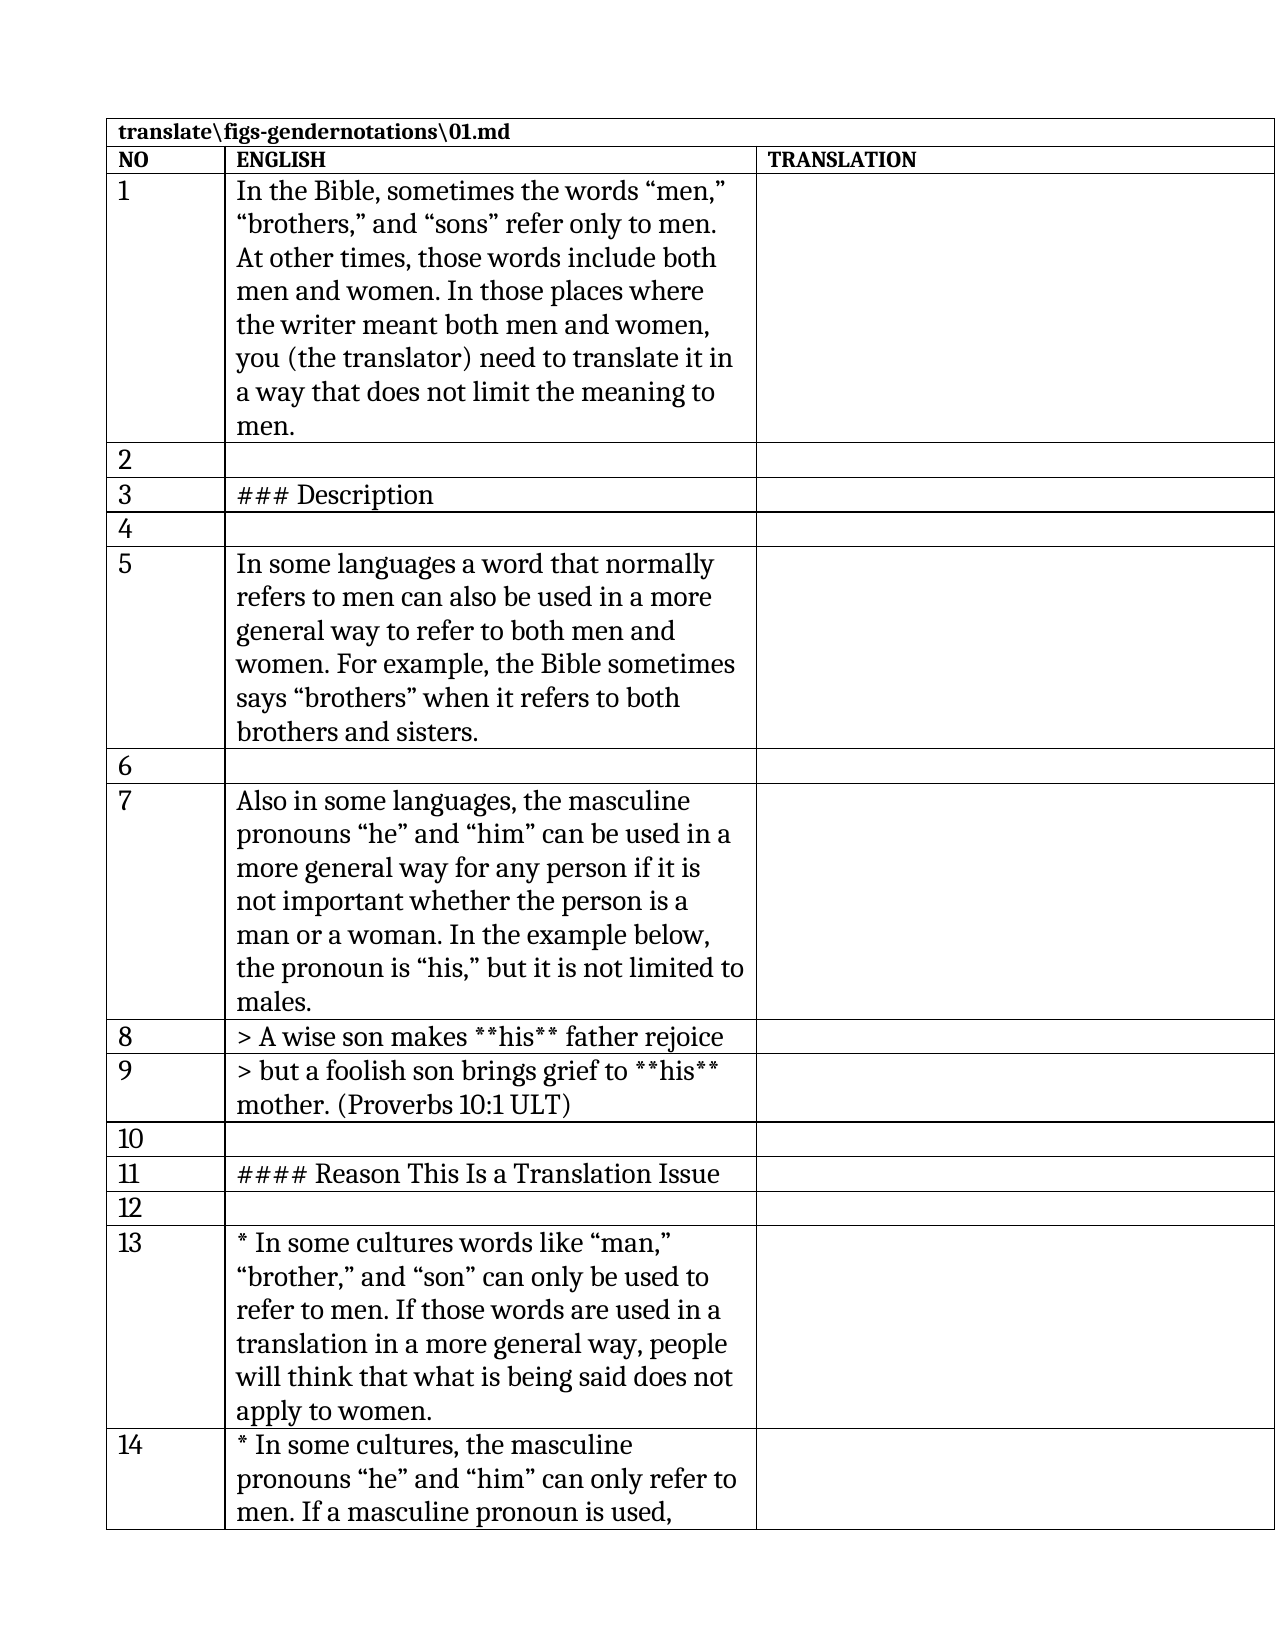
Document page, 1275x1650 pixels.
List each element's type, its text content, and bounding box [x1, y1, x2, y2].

table_header NO [107, 147, 224, 173]
table_cell [226, 1123, 756, 1156]
table_cell Also in some languages, the masculine pronouns “he” and “him” can be used in a more general way for any person if it is not important whether the person is a man or a woman. In the example below, the pronoun is “his,” but it is not limited to males. [226, 784, 756, 1019]
table_cell [757, 784, 1274, 1019]
table_cell 2 [107, 443, 224, 477]
table_cell 6 [107, 749, 224, 783]
table_cell 10 [107, 1123, 224, 1156]
table_cell 9 [107, 1054, 224, 1121]
table_cell [757, 1429, 1274, 1529]
table_cell [757, 1020, 1274, 1053]
table_cell [226, 749, 756, 783]
table_cell 5 [107, 547, 224, 748]
table_cell 1 [107, 174, 224, 442]
table_cell [757, 174, 1274, 442]
table_cell [757, 513, 1274, 546]
table_cell > A wise son makes **his** father rejoice [226, 1020, 756, 1053]
table_cell [226, 513, 756, 546]
table_cell [757, 1157, 1274, 1191]
table_cell [757, 1226, 1274, 1427]
table_cell [757, 1054, 1274, 1121]
table_cell [757, 749, 1274, 783]
table_cell 14 [107, 1429, 224, 1529]
table_cell 7 [107, 784, 224, 1019]
table_cell 13 [107, 1226, 224, 1427]
table_cell [757, 547, 1274, 748]
table_cell ### Description [226, 478, 756, 511]
table_cell [757, 478, 1274, 511]
table_cell 4 [107, 513, 224, 546]
table_cell [757, 443, 1274, 477]
table_cell > but a foolish son brings grief to **his** mother. (Proverbs 10:1 ULT) [226, 1054, 756, 1121]
table_cell 8 [107, 1020, 224, 1053]
table_cell [226, 443, 756, 477]
table_cell [226, 1192, 756, 1225]
table_cell In the Bible, sometimes the words “men,” “brothers,” and “sons” refer only to men. At other times, those words include both men and women. In those places where the writer meant both men and women, you (the translator) need to translate it in a way that does not limit the meaning to men. [226, 174, 756, 442]
table_cell 12 [107, 1192, 224, 1225]
table_header translate\figs-gendernotations\01.md [107, 119, 1274, 146]
table_cell In some languages a word that normally refers to men can also be used in a more general way to refer to both men and women. For example, the Bible sometimes says “brothers” when it refers to both brothers and sisters. [226, 547, 756, 748]
table_cell * In some cultures words like “man,” “brother,” and “son” can only be used to refer to men. If those words are used in a translation in a more general way, people will think that what is being said does not apply to women. [226, 1226, 756, 1427]
table_cell #### Reason This Is a Translation Issue [226, 1157, 756, 1191]
table_cell 3 [107, 478, 224, 511]
table_cell 11 [107, 1157, 224, 1191]
table_cell [757, 1123, 1274, 1156]
table_cell [757, 1192, 1274, 1225]
table_header TRANSLATION [757, 147, 1274, 173]
table_header ENGLISH [226, 147, 756, 173]
